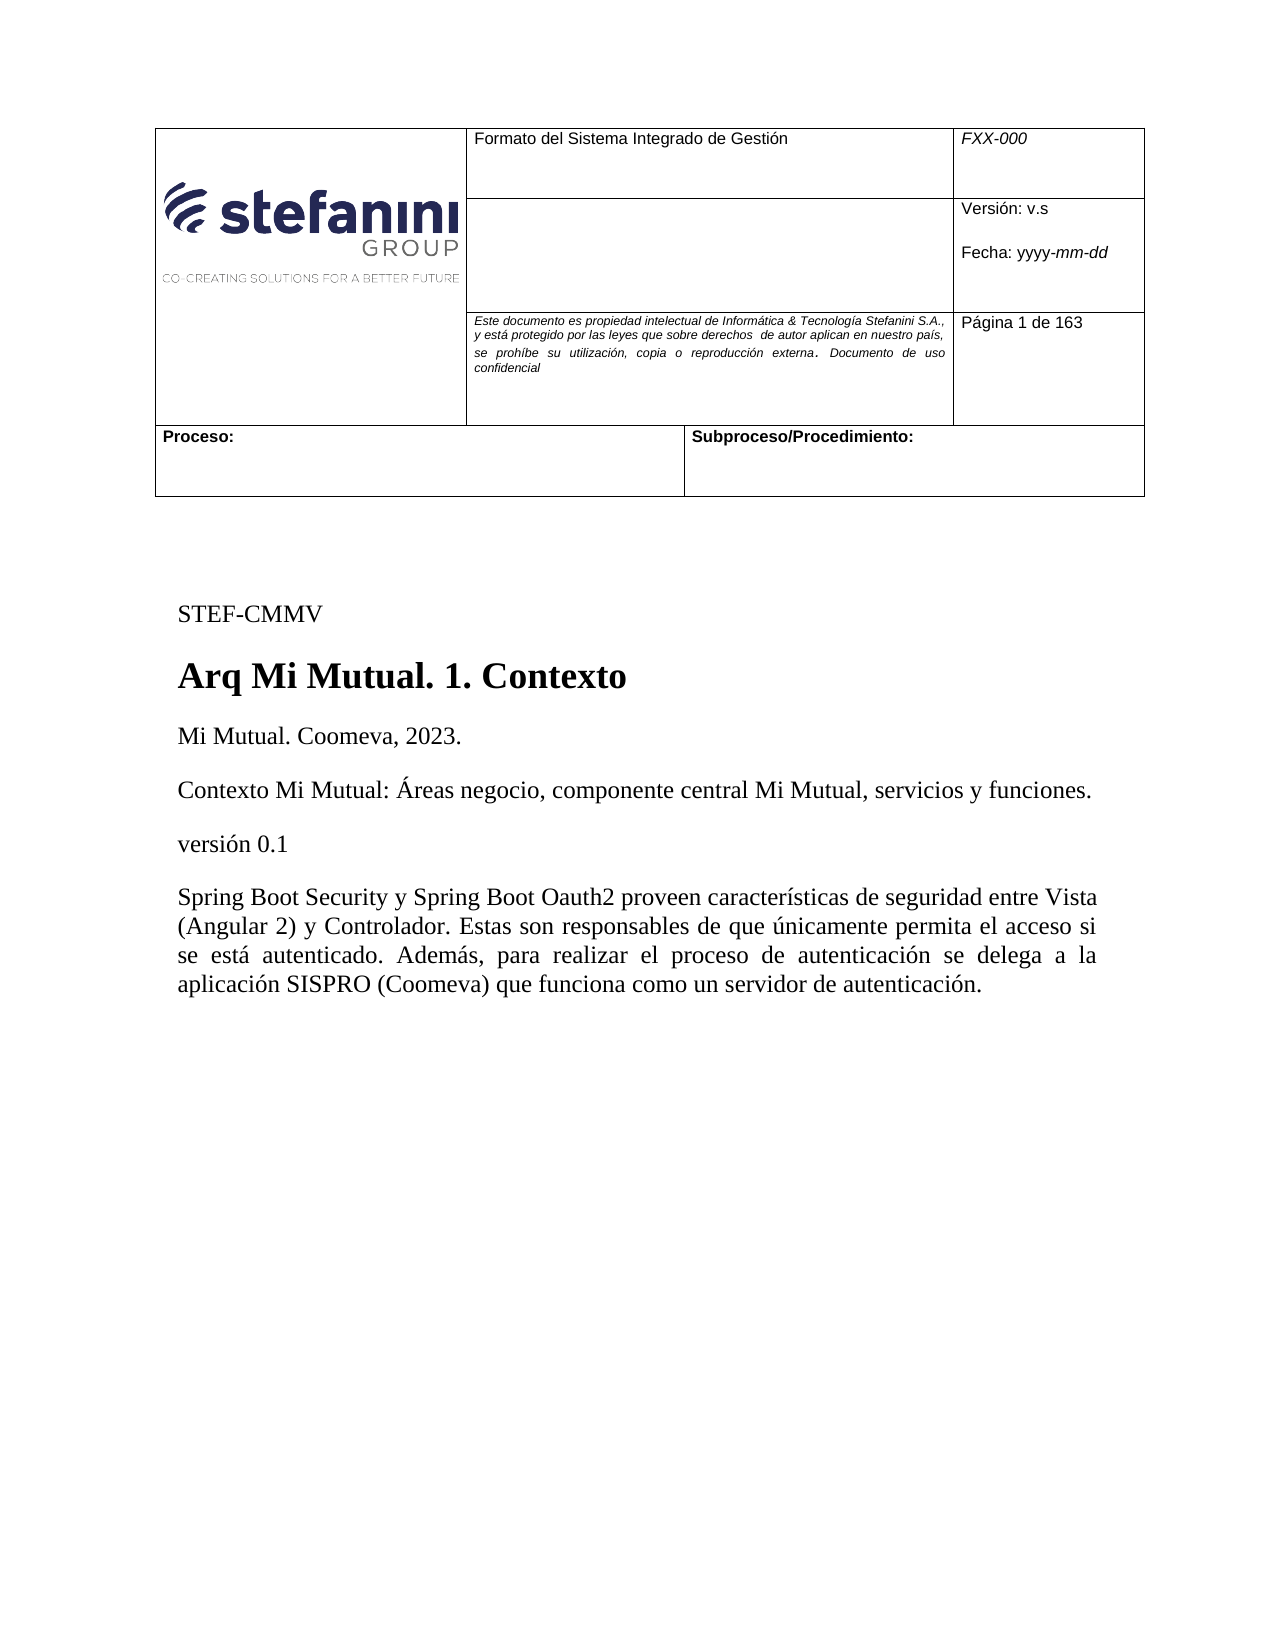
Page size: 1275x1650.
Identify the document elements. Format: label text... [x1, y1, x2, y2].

text STEF-CMMV [177, 599, 1098, 628]
text Mi Mutual. Coomeva, 2023. [177, 721, 1098, 750]
text Spring Boot Security y Spring Boot Oauth2 proveen características de seguridad entre Vista (Angular 2) y Controlador. Estas son responsables de que únicamente permita el acceso si se está autenticado. Además, para realizar el proceso de autenticación se delega a la aplicación SISPRO (Coomeva) que funciona como un servidor de autenticación. [177, 882, 1098, 997]
picture [162, 182, 460, 286]
text Contexto Mi Mutual: Áreas negocio, componente central Mi Mutual, servicios y funciones. [177, 775, 1098, 804]
text versión 0.1 [177, 829, 1098, 857]
subtitle Arq Mi Mutual. 1. Contexto [177, 653, 1098, 696]
